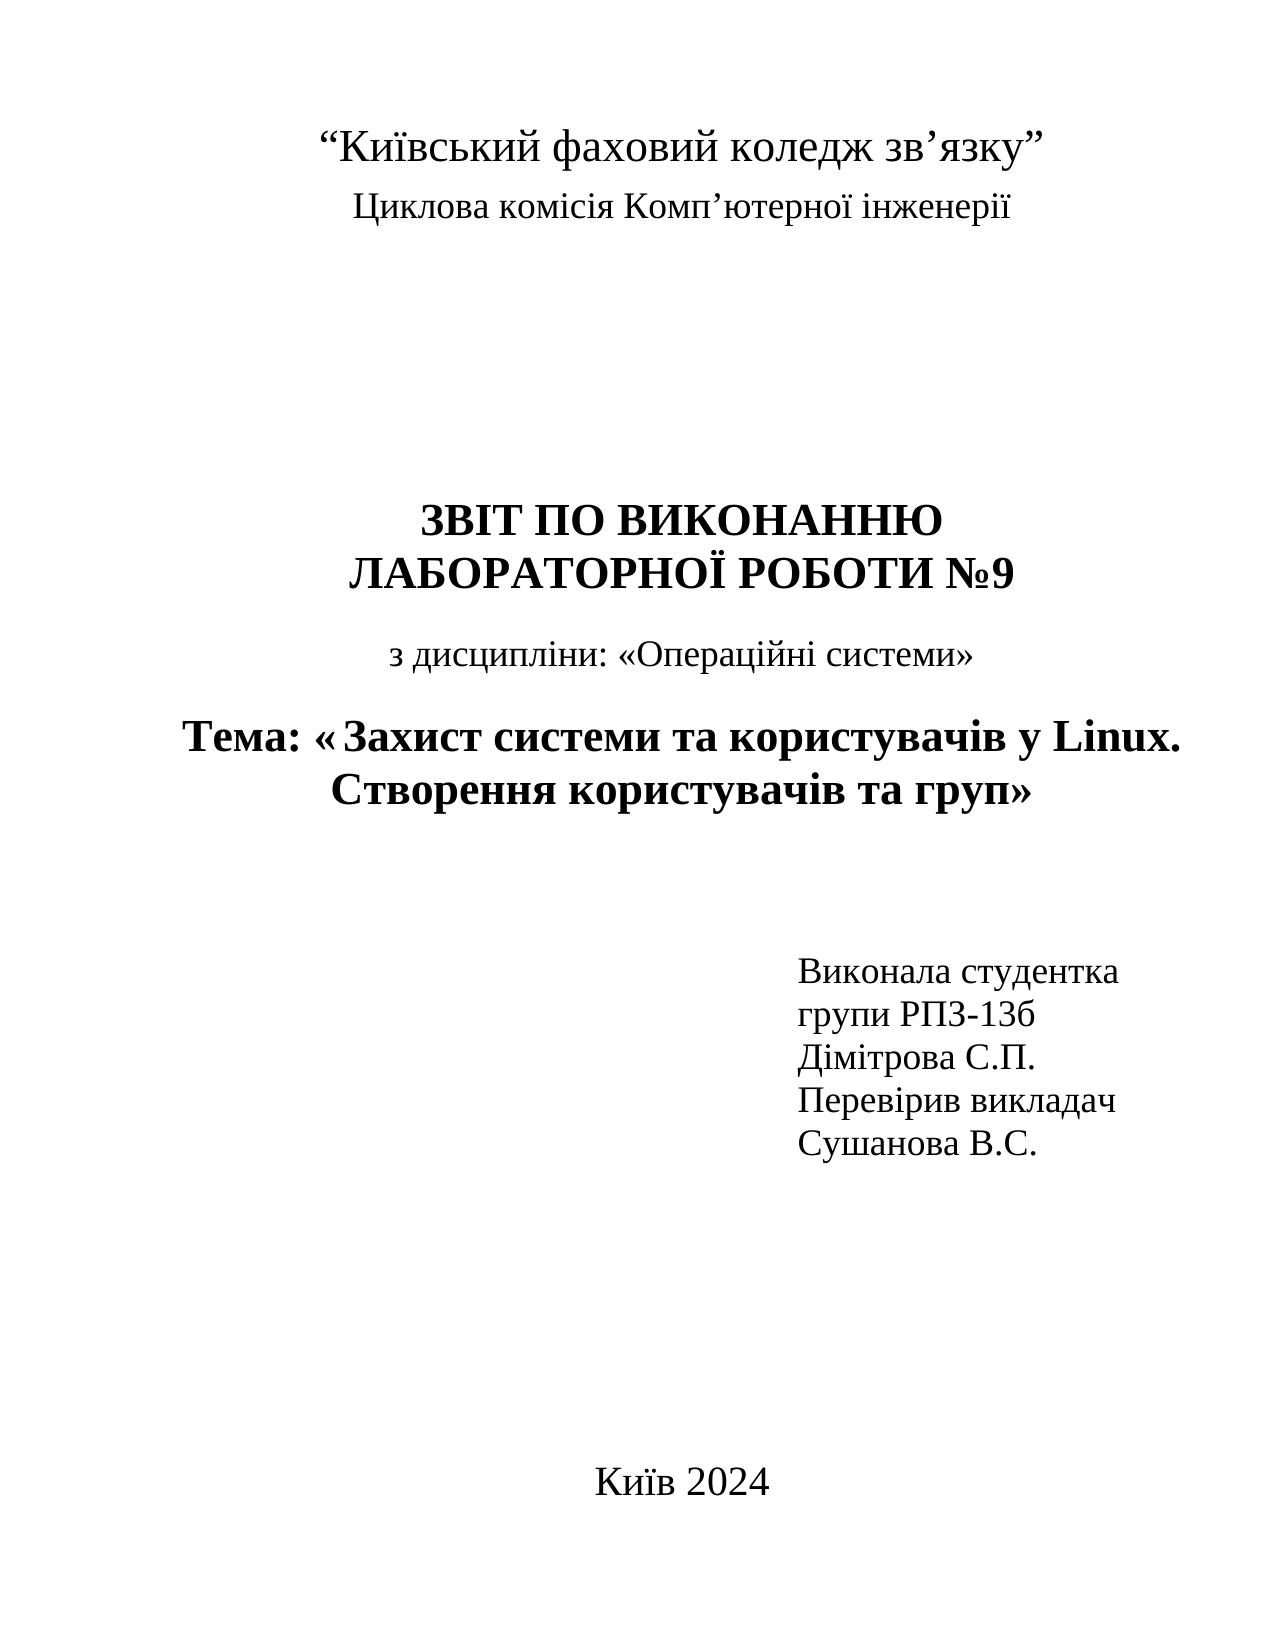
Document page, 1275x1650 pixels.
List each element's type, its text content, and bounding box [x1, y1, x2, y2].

text “Київський фаховий коледж зв’язку” [177, 118, 1186, 171]
text Київ 2024 [177, 1456, 1186, 1504]
text Виконала студентка [797, 948, 1186, 991]
text ЛАБОРАТОРНОЇ РОБОТИ №9 [177, 546, 1186, 598]
text з дисципліни: «Операційні системи» [177, 632, 1186, 675]
text Перевірив викладач [797, 1077, 1186, 1121]
text Циклова комісія Комп’ютерної інженерії [177, 183, 1186, 226]
text Сушанова В.С. [797, 1121, 1186, 1164]
text групи РПЗ-13б [797, 991, 1186, 1034]
text Дімітрова С.П. [797, 1034, 1186, 1077]
text Тема: « Захист системи та користувачів у Linux. Створення користувачів та груп» [177, 708, 1186, 814]
text ЗВІТ ПО ВИКОНАННЮ [177, 493, 1186, 546]
